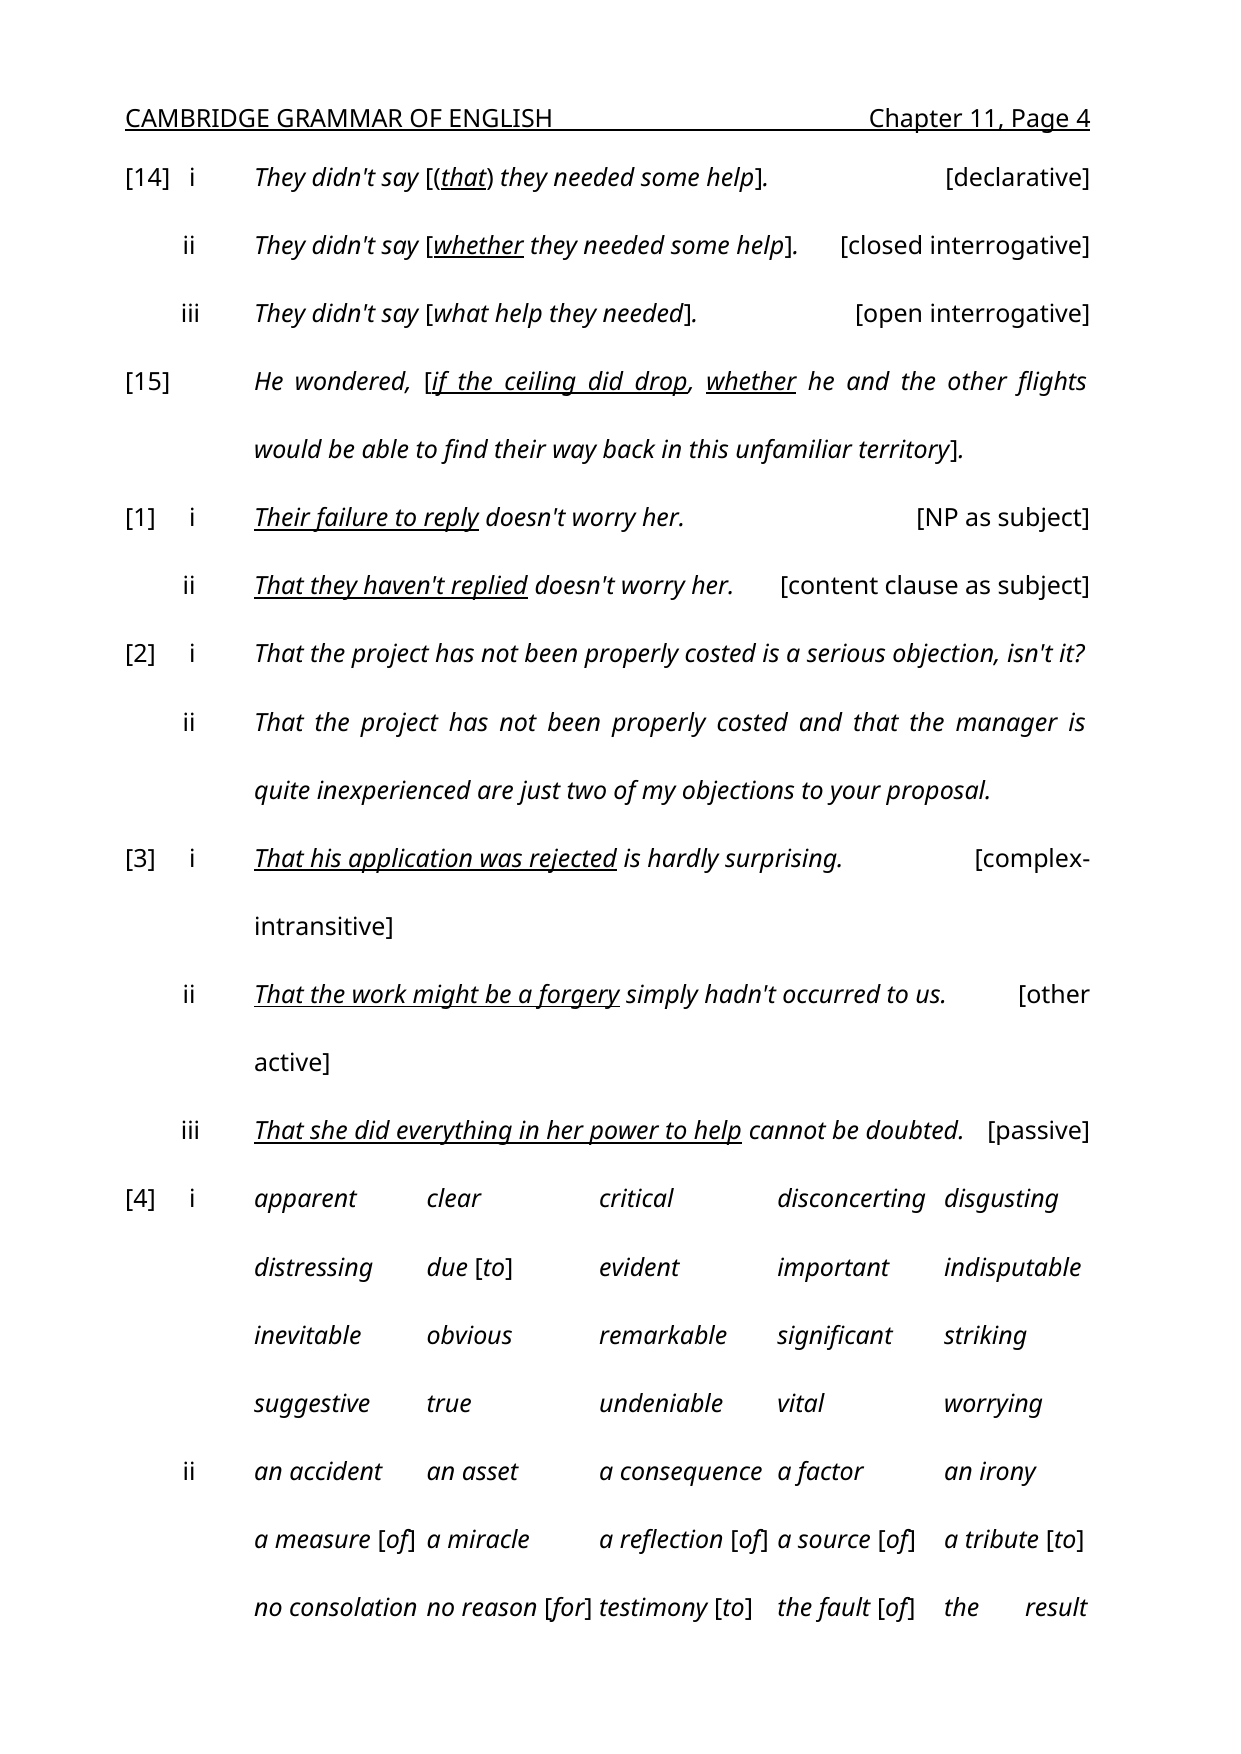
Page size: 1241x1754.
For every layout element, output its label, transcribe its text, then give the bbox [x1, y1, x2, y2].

text [1] i Their failure to reply doesn't worry her. [NP as subject] [125, 500, 1090, 534]
text ii They didn't say [whether they needed some help]. [closed interrogative] [180, 227, 1090, 261]
text ii That the project has not been properly costed and that the manager is quite inexperienced are just two of my objections to your proposal. [180, 704, 1090, 806]
text suggestive true undeniable vital worrying [125, 1386, 1090, 1419]
text iii They didn't say [what help they needed]. [open interrogative] [180, 296, 1090, 329]
text ii That the work might be a forgery simply hadn't occurred to us. [other active] [180, 977, 1090, 1079]
text [3] i That his application was rejected is hardly surprising. [complex-intransitive] [125, 841, 1090, 943]
text inevitable obvious remarkable significant striking [125, 1317, 1090, 1351]
text distressing due [to] evident important indisputable [125, 1249, 1090, 1283]
text [4] i apparent clear critical disconcerting disgusting [125, 1181, 1090, 1215]
text ii an accident an asset a consequence a factor an irony [180, 1454, 1090, 1488]
text ii That they haven't replied doesn't worry her. [content clause as subject] [180, 568, 1090, 602]
text a measure [of] a miracle a reflection [of] a source [of] a tribute [to] [125, 1522, 1090, 1556]
text no consolation no reason [for] testimony [to] the fault [of] the result [of] [125, 1590, 1090, 1624]
text iii That she did everything in her power to help cannot be doubted. [passive] [180, 1113, 1090, 1147]
text [14] i They didn't say [(that) they needed some help]. [declarative] [125, 159, 1090, 193]
text [15] He wondered, [if the ceiling did drop, whether he and the other flights would be able to find their way back in this unfamiliar territory]. [125, 364, 1090, 466]
text [2] i That the project has not been properly costed is a serious objection, isn't it? [125, 636, 1090, 670]
